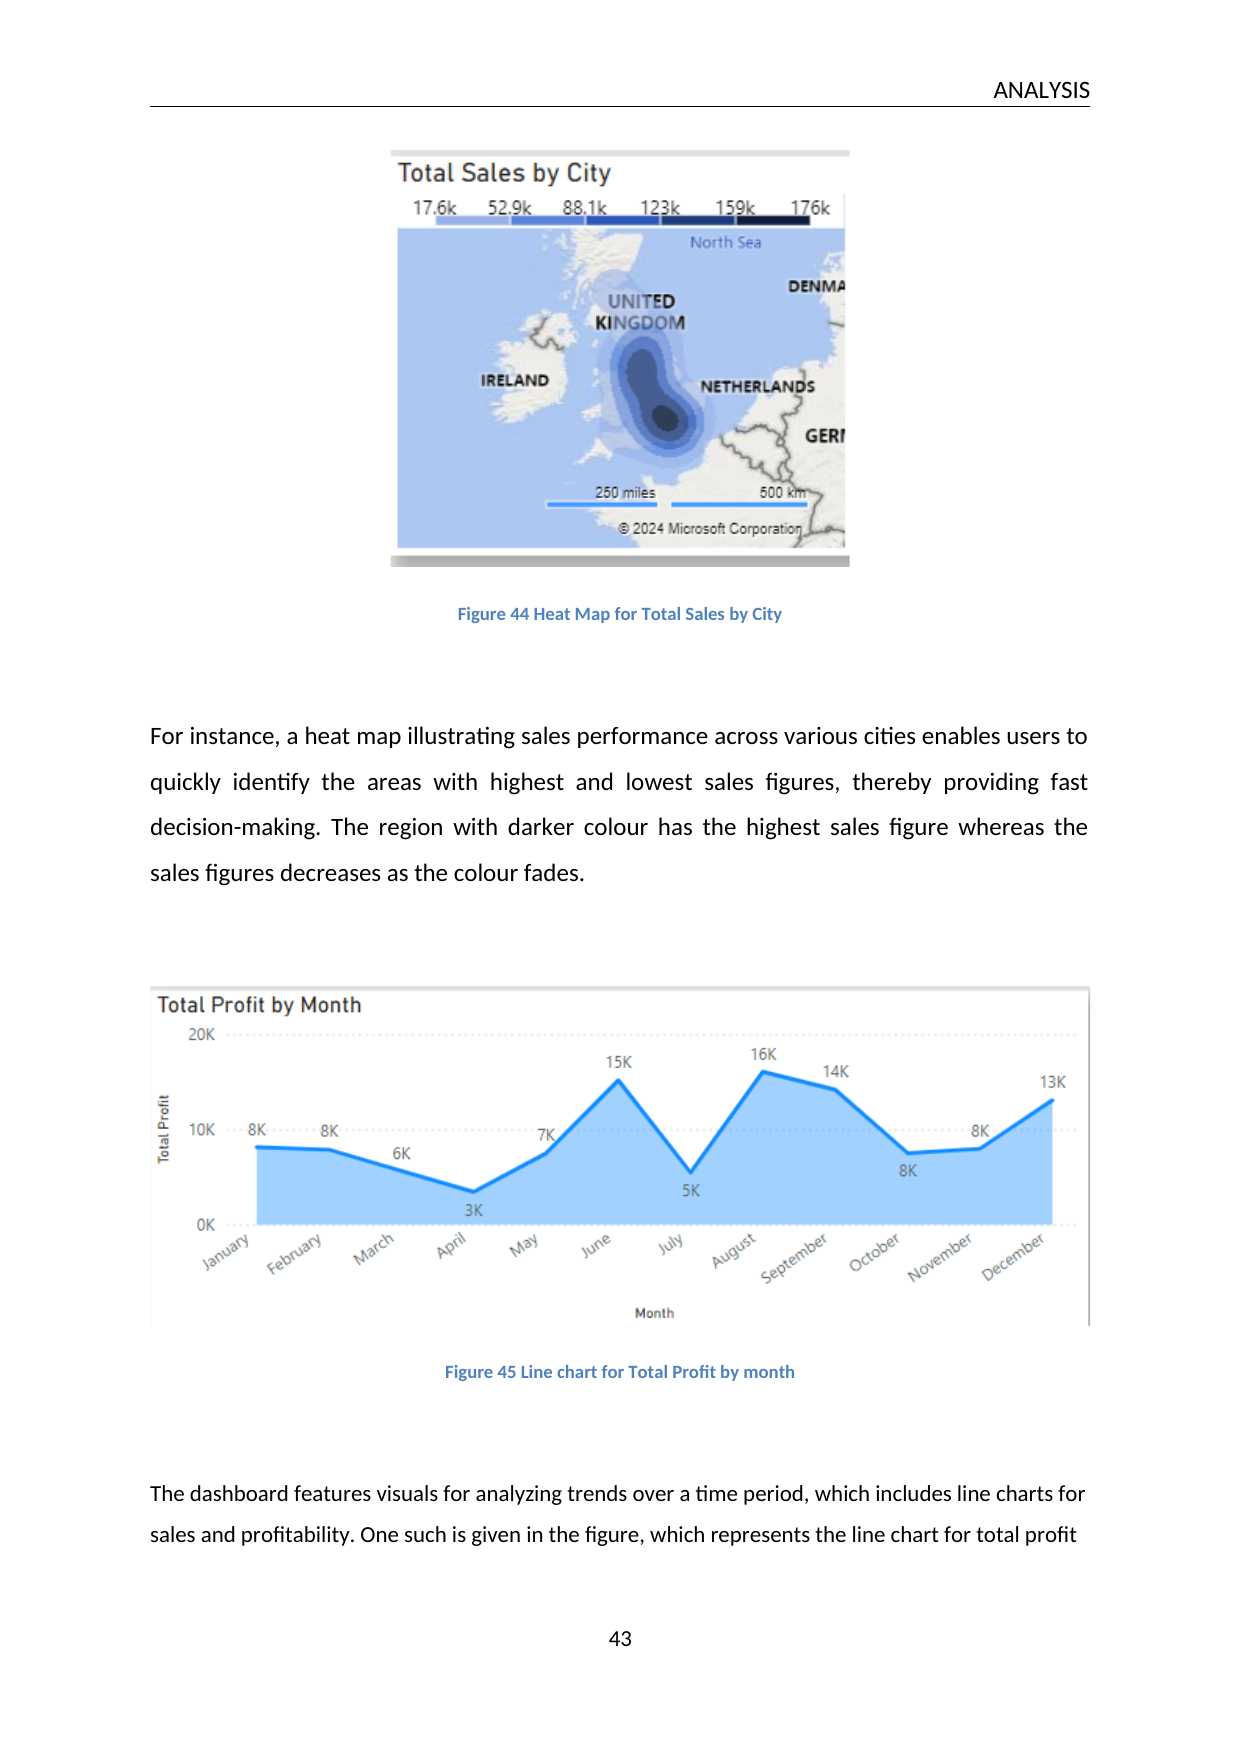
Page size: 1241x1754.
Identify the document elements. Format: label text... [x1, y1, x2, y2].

picture [150, 986, 1091, 1326]
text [150, 1479, 1090, 1549]
picture [390, 150, 850, 567]
text For instance, a heat map illustrating sales performance across various cities enables users to quickly identify the areas with highest and lowest sales figures, thereby providing fast decision-making. The region with darker colour has the highest sales figure whereas the sales figures decreases as the colour fades. [150, 720, 1090, 888]
